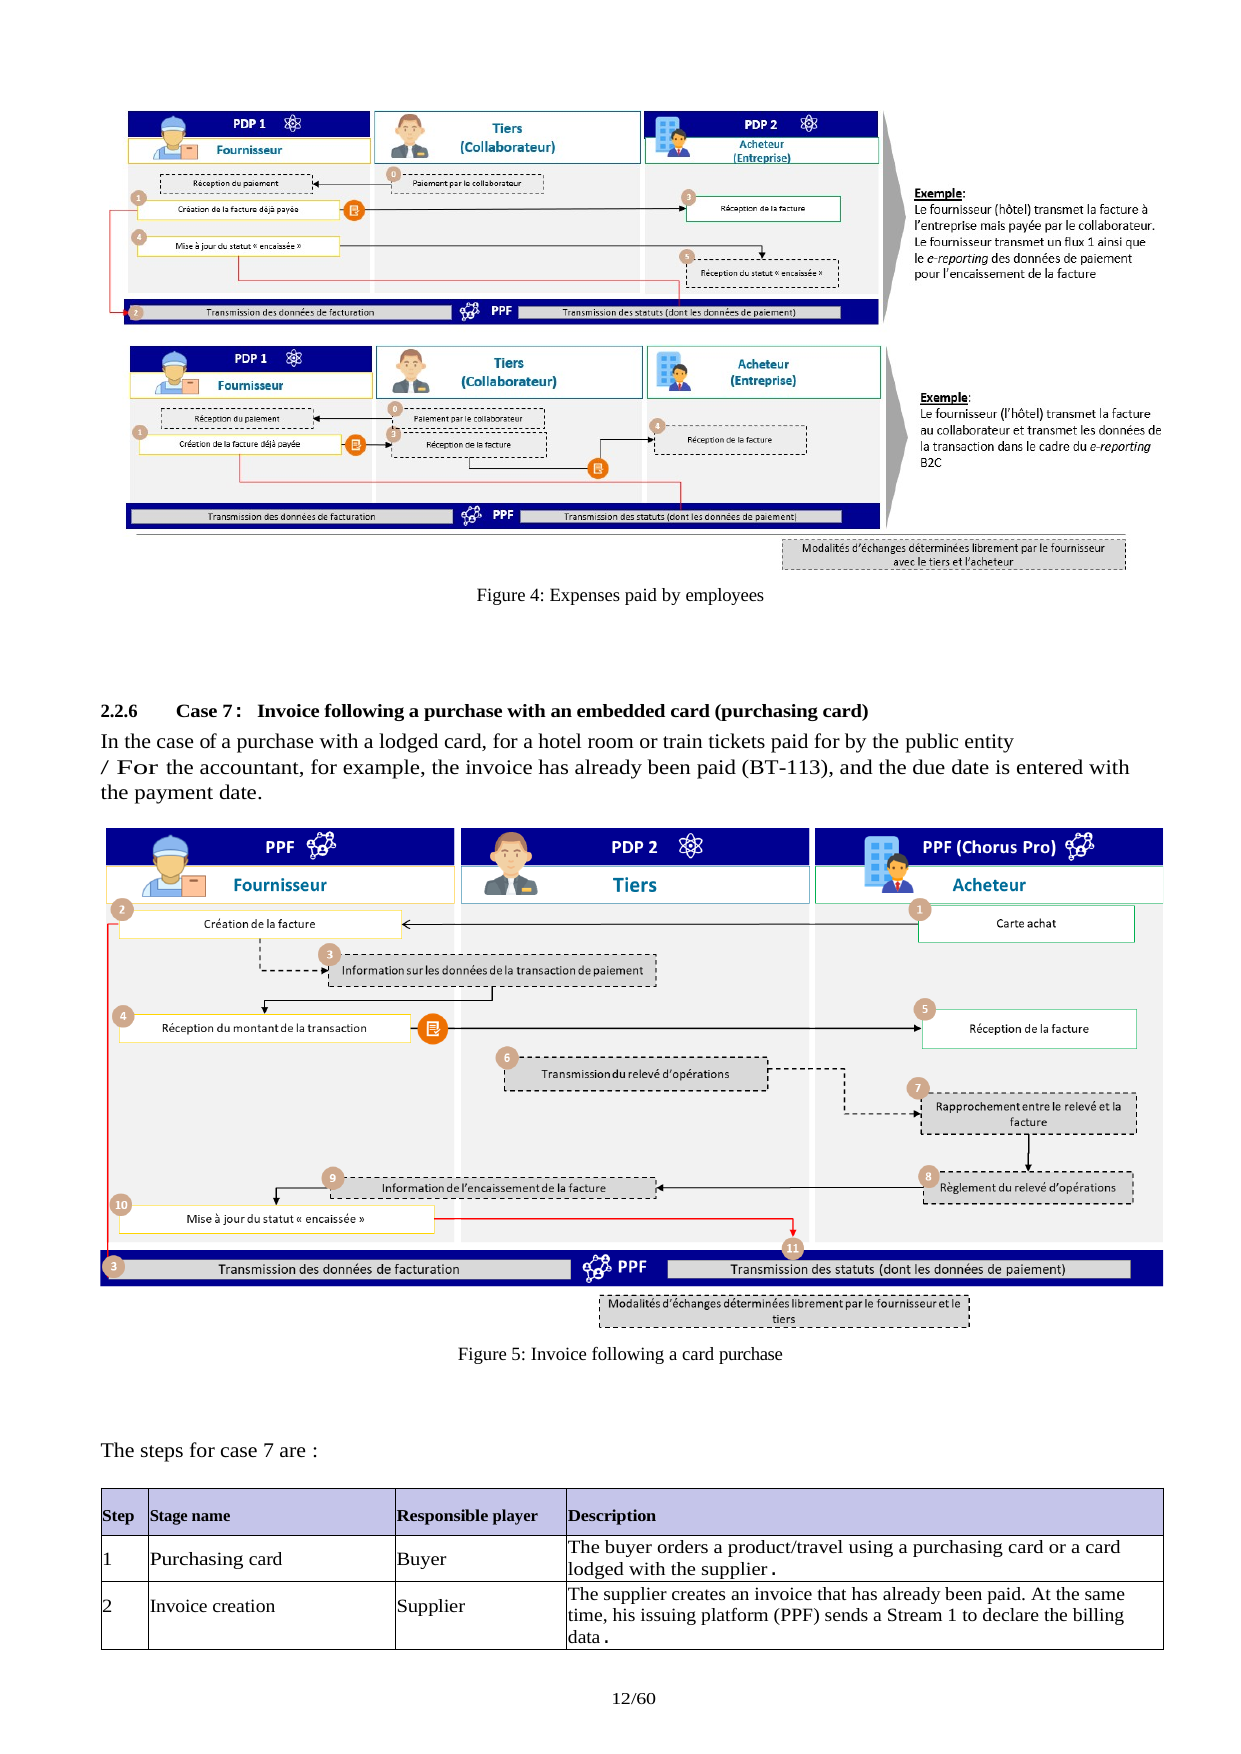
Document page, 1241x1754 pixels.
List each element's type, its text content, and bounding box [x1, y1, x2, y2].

table_header Stage name [149, 1489, 395, 1535]
picture [100, 828, 1164, 1328]
table_header Description [567, 1489, 1163, 1535]
picture [109, 110, 1161, 570]
text The steps for case 7 are : [100, 1438, 1211, 1462]
table_cell Invoice creation [149, 1582, 395, 1649]
table_cell The supplier creates an invoice that has already been paid. At the same time, his issuing platform (PPF) sends a Stream 1 to declare the billing data. [567, 1582, 1163, 1649]
table_header Responsible player [396, 1489, 566, 1535]
table_cell Supplier [396, 1582, 566, 1649]
text In the case of a purchase with a lodged card, for a hotel room or train tickets paid for by the public entity [100, 729, 1211, 753]
text Figure 4: Expenses paid by employees [223, 584, 1017, 606]
table_cell The buyer orders a product/travel using a purchasing card or a card lodged with the supplier. [567, 1536, 1163, 1581]
text Figure 5: Invoice following a card purchase [223, 841, 1017, 1364]
table_cell 2 [102, 1582, 148, 1649]
table_cell Buyer [396, 1536, 566, 1581]
table_cell 1 [102, 1536, 148, 1581]
list Case 7: Invoice following a purchase with an embedded card (purchasing card) [100, 700, 1211, 723]
table_cell Purchasing card [149, 1536, 395, 1581]
table_header Step [102, 1489, 148, 1535]
text / For the accountant, for example, the invoice has already been paid (BT-113), and the due date is entered with the payment date. [100, 754, 1140, 804]
